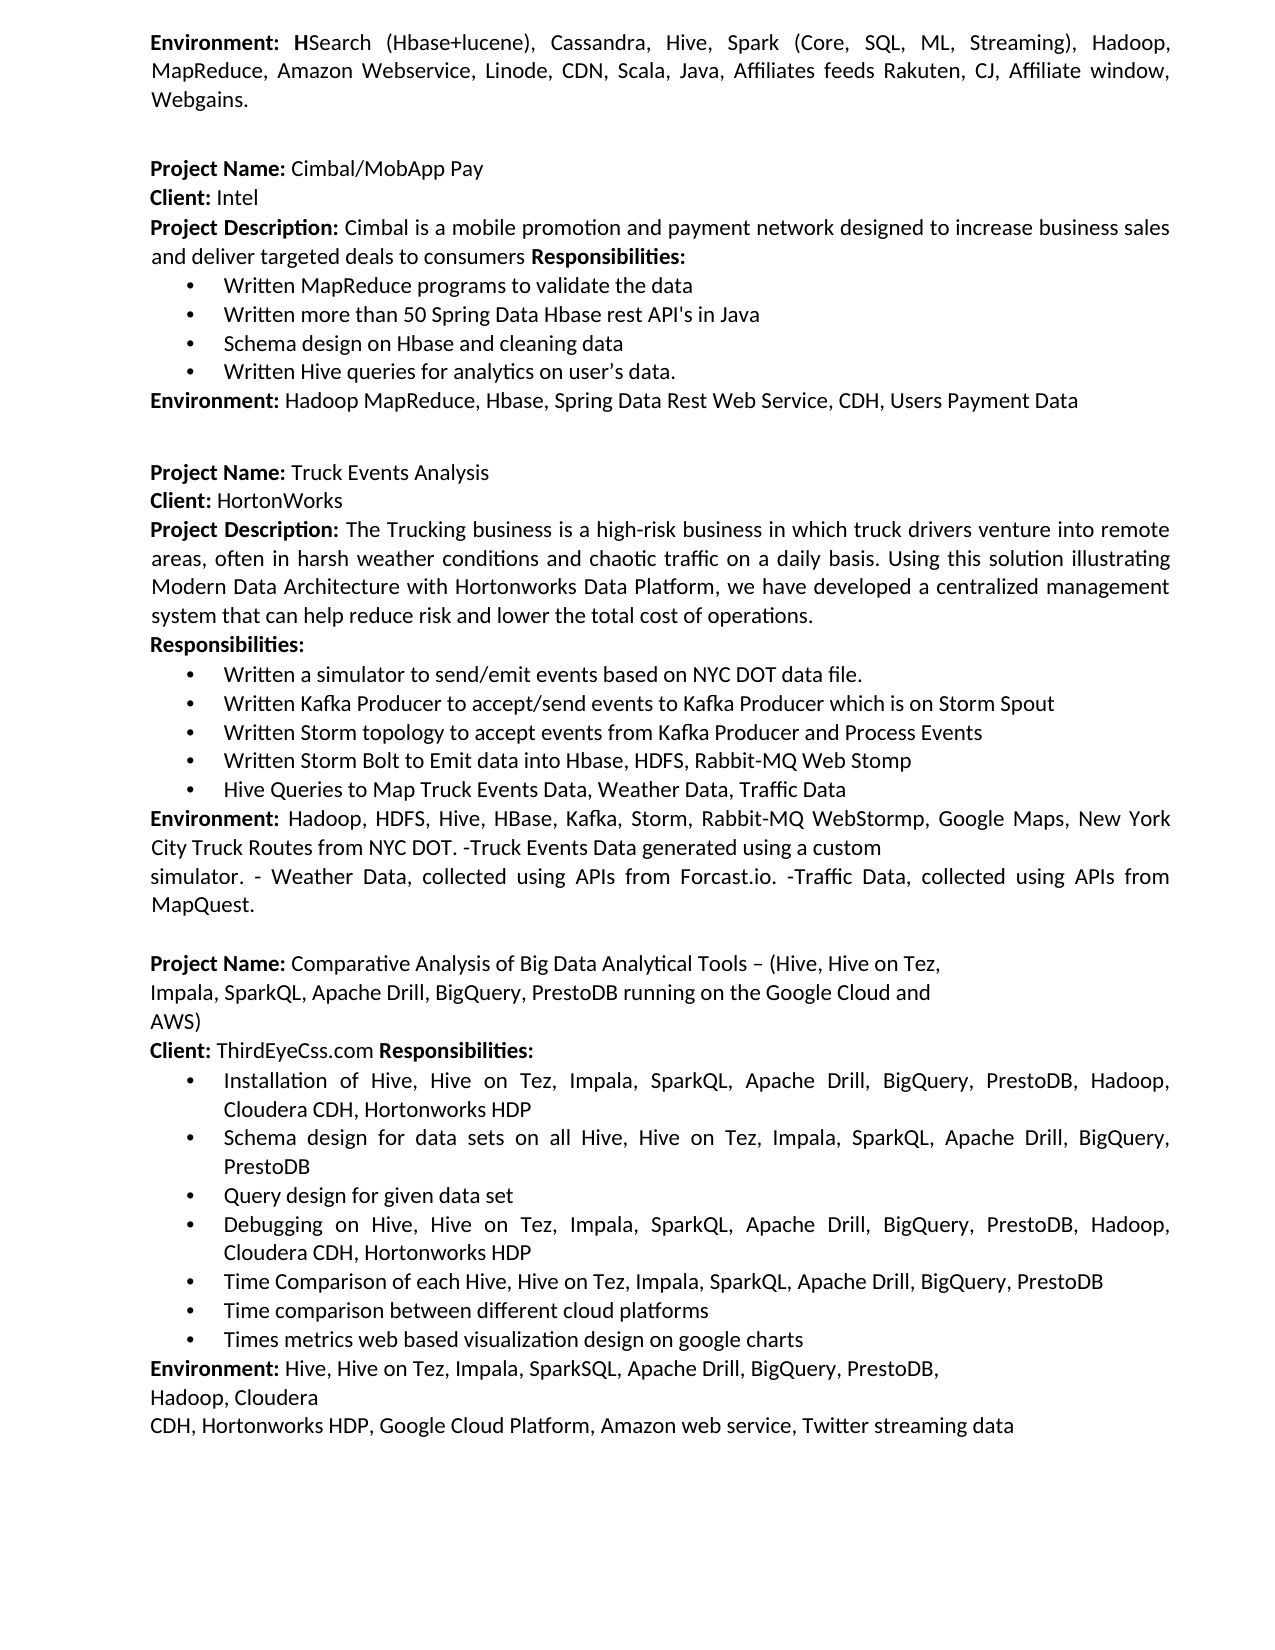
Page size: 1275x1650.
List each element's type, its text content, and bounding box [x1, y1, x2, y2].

text simulator. - Weather Data, collected using APIs from Forcast.io. -Traffic Data, collected using APIs from MapQuest. [150, 862, 1172, 918]
text CDH, Hortonworks HDP, Google Cloud Platform, Amazon web service, Twitter streaming data [150, 1411, 1172, 1439]
text Responsibilities: [150, 630, 1172, 658]
list Time comparison between different cloud platforms [186, 1296, 1172, 1324]
text AWS) [150, 1007, 1172, 1035]
text Environment: HSearch (Hbase+lucene), Cassandra, Hive, Spark (Core, SQL, ML, Streaming), Hadoop, MapReduce, Amazon Webservice, Linode, CDN, Scala, Java, Affiliates feeds Rakuten, CJ, Affiliate window, Webgains. [150, 28, 1172, 113]
list Installation of Hive, Hive on Tez, Impala, SparkQL, Apache Drill, BigQuery, PrestoDB, Hadoop, Cloudera CDH, Hortonworks HDP [186, 1066, 1172, 1123]
list Written MapReduce programs to validate the data [186, 271, 1172, 299]
list Hive Queries to Map Truck Events Data, Weather Data, Traffic Data [224, 776, 1172, 803]
text Environment: Hadoop MapReduce, Hbase, Spring Data Rest Web Service, CDH, Users Payment Data [150, 386, 1172, 414]
text Client: ThirdEyeCss.com Responsibilities: [150, 1036, 652, 1064]
list Schema design on Hbase and cleaning data [186, 329, 1172, 357]
list Query design for given data set [186, 1181, 1172, 1209]
list Written a simulator to send/emit events based on NYC DOT data file. [186, 660, 1172, 688]
list Schema design for data sets on all Hive, Hive on Tez, Impala, SparkQL, Apache Drill, BigQuery, PrestoDB [186, 1123, 1172, 1180]
text Project Name: Truck Events Analysis [150, 458, 1172, 486]
list Written Storm topology to accept events from Kafka Producer and Process Events [186, 718, 1172, 746]
text Project Name: Cimbal/MobApp Pay [150, 154, 1172, 182]
list Times metrics web based visualization design on google charts [186, 1325, 1172, 1353]
list Written Kafka Producer to accept/send events to Kafka Producer which is on Storm Spout [186, 689, 1172, 717]
text Hadoop, Cloudera [150, 1383, 1172, 1411]
list Time Comparison of each Hive, Hive on Tez, Impala, SparkQL, Apache Drill, BigQuery, PrestoDB [186, 1267, 1172, 1295]
list Written Hive queries for analytics on user’s data. [186, 357, 1172, 386]
text Project Description: Cimbal is a mobile promotion and payment network designed to increase business sales and deliver targeted deals to consumers Responsibilities: [150, 213, 1172, 270]
list Written Storm Bolt to Emit data into Hbase, HDFS, Rabbit-MQ Web Stomp [186, 747, 1172, 775]
text Client: HortonWorks [150, 487, 1172, 514]
text Impala, SparkQL, Apache Drill, BigQuery, PrestoDB running on the Google Cloud and [150, 978, 1172, 1006]
text Client: Intel [150, 183, 1172, 211]
list Debugging on Hive, Hive on Tez, Impala, SparkQL, Apache Drill, BigQuery, PrestoDB, Hadoop, Cloudera CDH, Hortonworks HDP [186, 1210, 1172, 1266]
list Written more than 50 Spring Data Hbase rest API's in Java [186, 300, 1172, 328]
text Environment: Hadoop, HDFS, Hive, HBase, Kafka, Storm, Rabbit-MQ WebStormp, Google Maps, New York City Truck Routes from NYC DOT. -Truck Events Data generated using a custom [150, 804, 1172, 861]
text Project Name: Comparative Analysis of Big Data Analytical Tools – (Hive, Hive on Tez, [150, 949, 1172, 977]
text Environment: Hive, Hive on Tez, Impala, SparkSQL, Apache Drill, BigQuery, PrestoDB, [150, 1354, 1172, 1382]
text Project Description: The Trucking business is a high-risk business in which truck drivers venture into remote areas, often in harsh weather conditions and chaotic traffic on a daily basis. Using this solution illustrating Modern Data Architecture with Hortonworks Data Platform, we have developed a centralized management system that can help reduce risk and lower the total cost of operations. [150, 515, 1172, 629]
